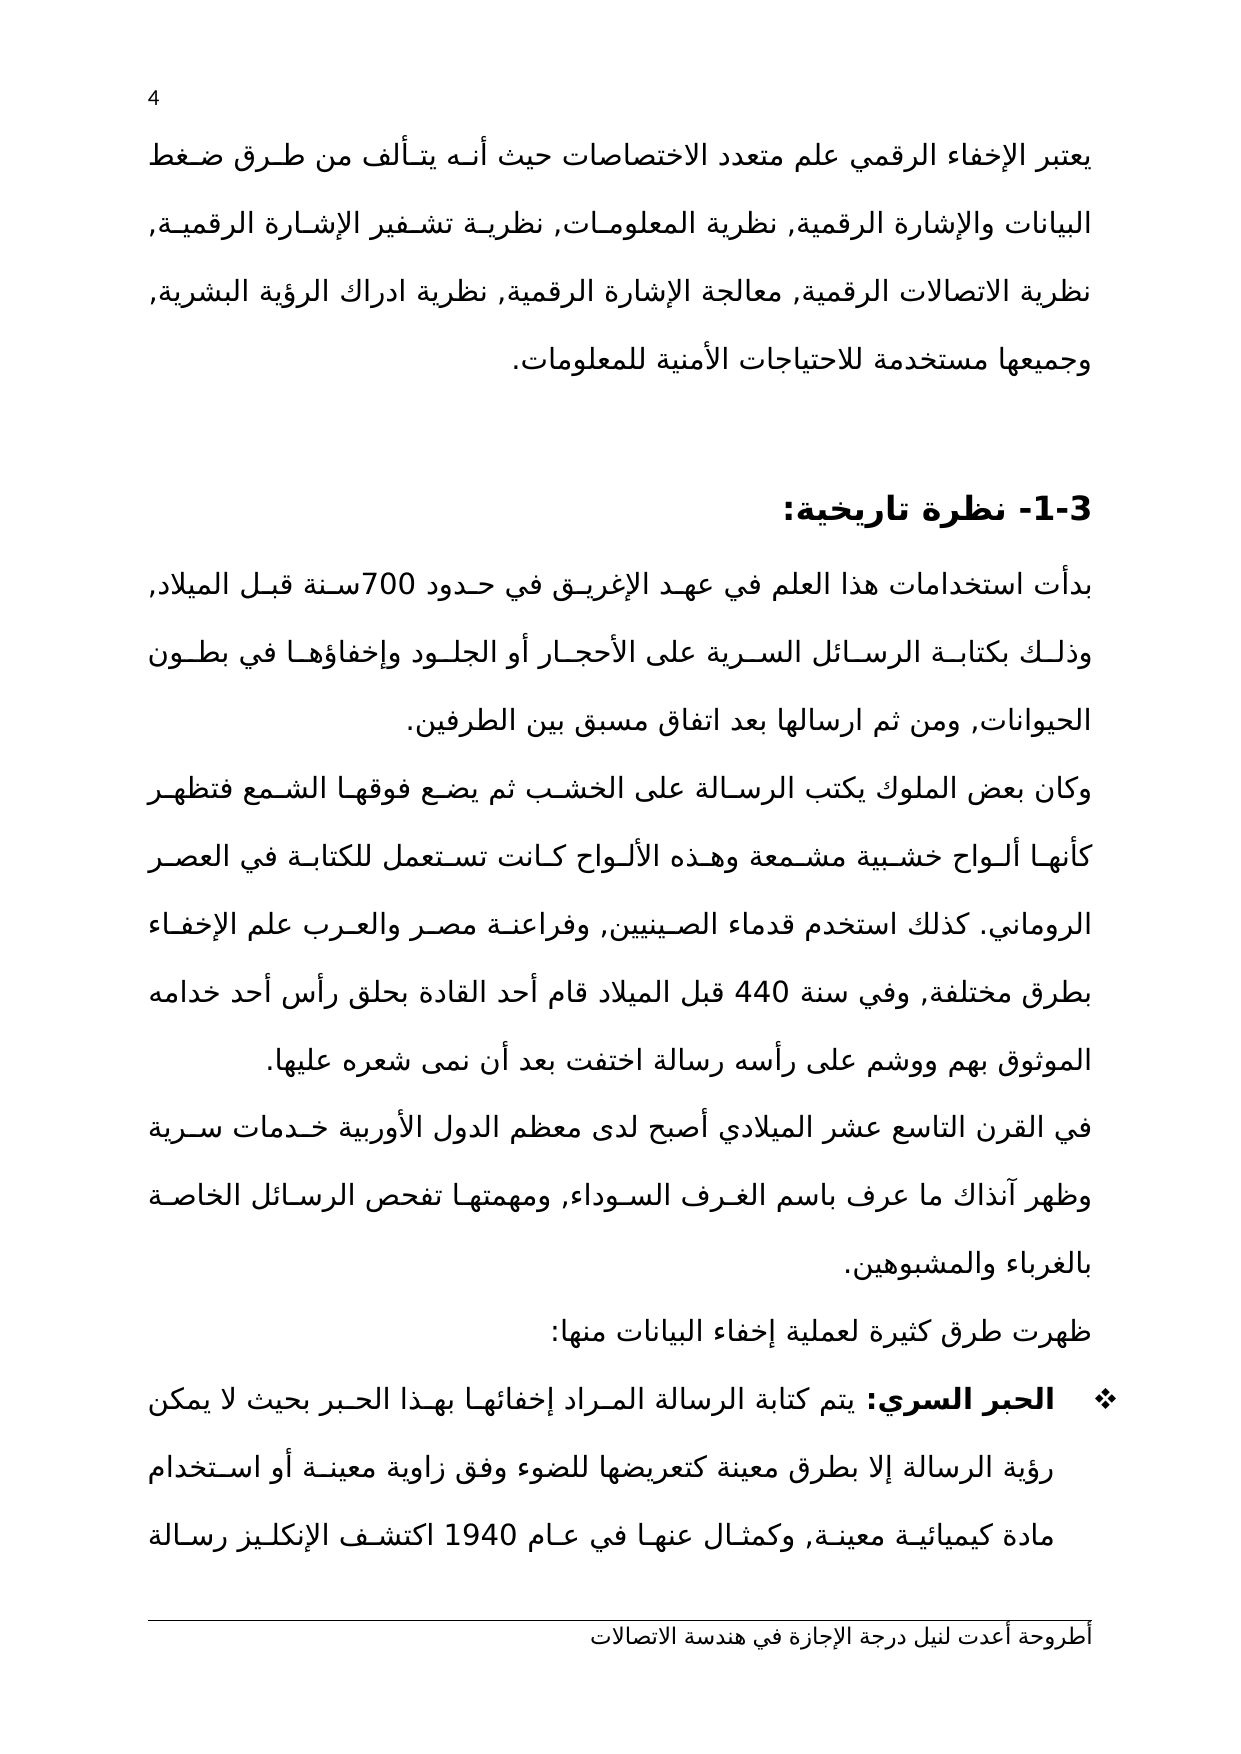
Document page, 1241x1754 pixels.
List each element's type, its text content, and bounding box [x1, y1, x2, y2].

text وكان بعض الملوك يكتب الرسالة على الخشب ثم يضع فوقها الشمع فتظهر كأنها ألواح خشبية مشمعة وهذه الألواح كانت تستعمل للكتابة في العصر الروماني. كذلك استخدم قدماء الصينيين, وفراعنة مصر والعرب علم الإخفاء بطرق مختلفة, وفي سنة 440 قبل الميلاد قام أحد القادة بحلق رأس أحد خدامه الموثوق بهم ووشم على رأسه رسالة اختفت بعد أن نمى شعره عليها. [148, 771, 1092, 1077]
text ظهرت طرق كثيرة لعملية إخفاء البيانات منها: [148, 1314, 1092, 1348]
text 1-3- نظرة تاريخية: [148, 490, 1092, 529]
text يعتبر الإخفاء الرقمي علم متعدد الاختصاصات حيث أنه يتألف من طرق ضغط البيانات والإشارة الرقمية, نظرية المعلومات, نظرية تشفير الإشارة الرقمية, نظرية الاتصالات الرقمية, معالجة الإشارة الرقمية, نظرية ادراك الرؤية البشرية, وجميعها مستخدمة للاحتياجات الأمنية للمعلومات. [148, 139, 1092, 376]
text في القرن التاسع عشر الميلادي أصبح لدى معظم الدول الأوربية خدمات سرية وظهر آنذاك ما عرف باسم الغرف السوداء, ومهمتها تفحص الرسائل الخاصة بالغرباء والمشبوهين. [148, 1111, 1092, 1281]
text بدأت استخدامات هذا العلم في عهد الإغريق في حدود 700سنة قبل الميلاد, وذلك بكتابة الرسائل السرية على الأحجار أو الجلود وإخفاؤها في بطون الحيوانات, ومن ثم ارسالها بعد اتفاق مسبق بين الطرفين. [148, 567, 1092, 737]
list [148, 1382, 1092, 1552]
